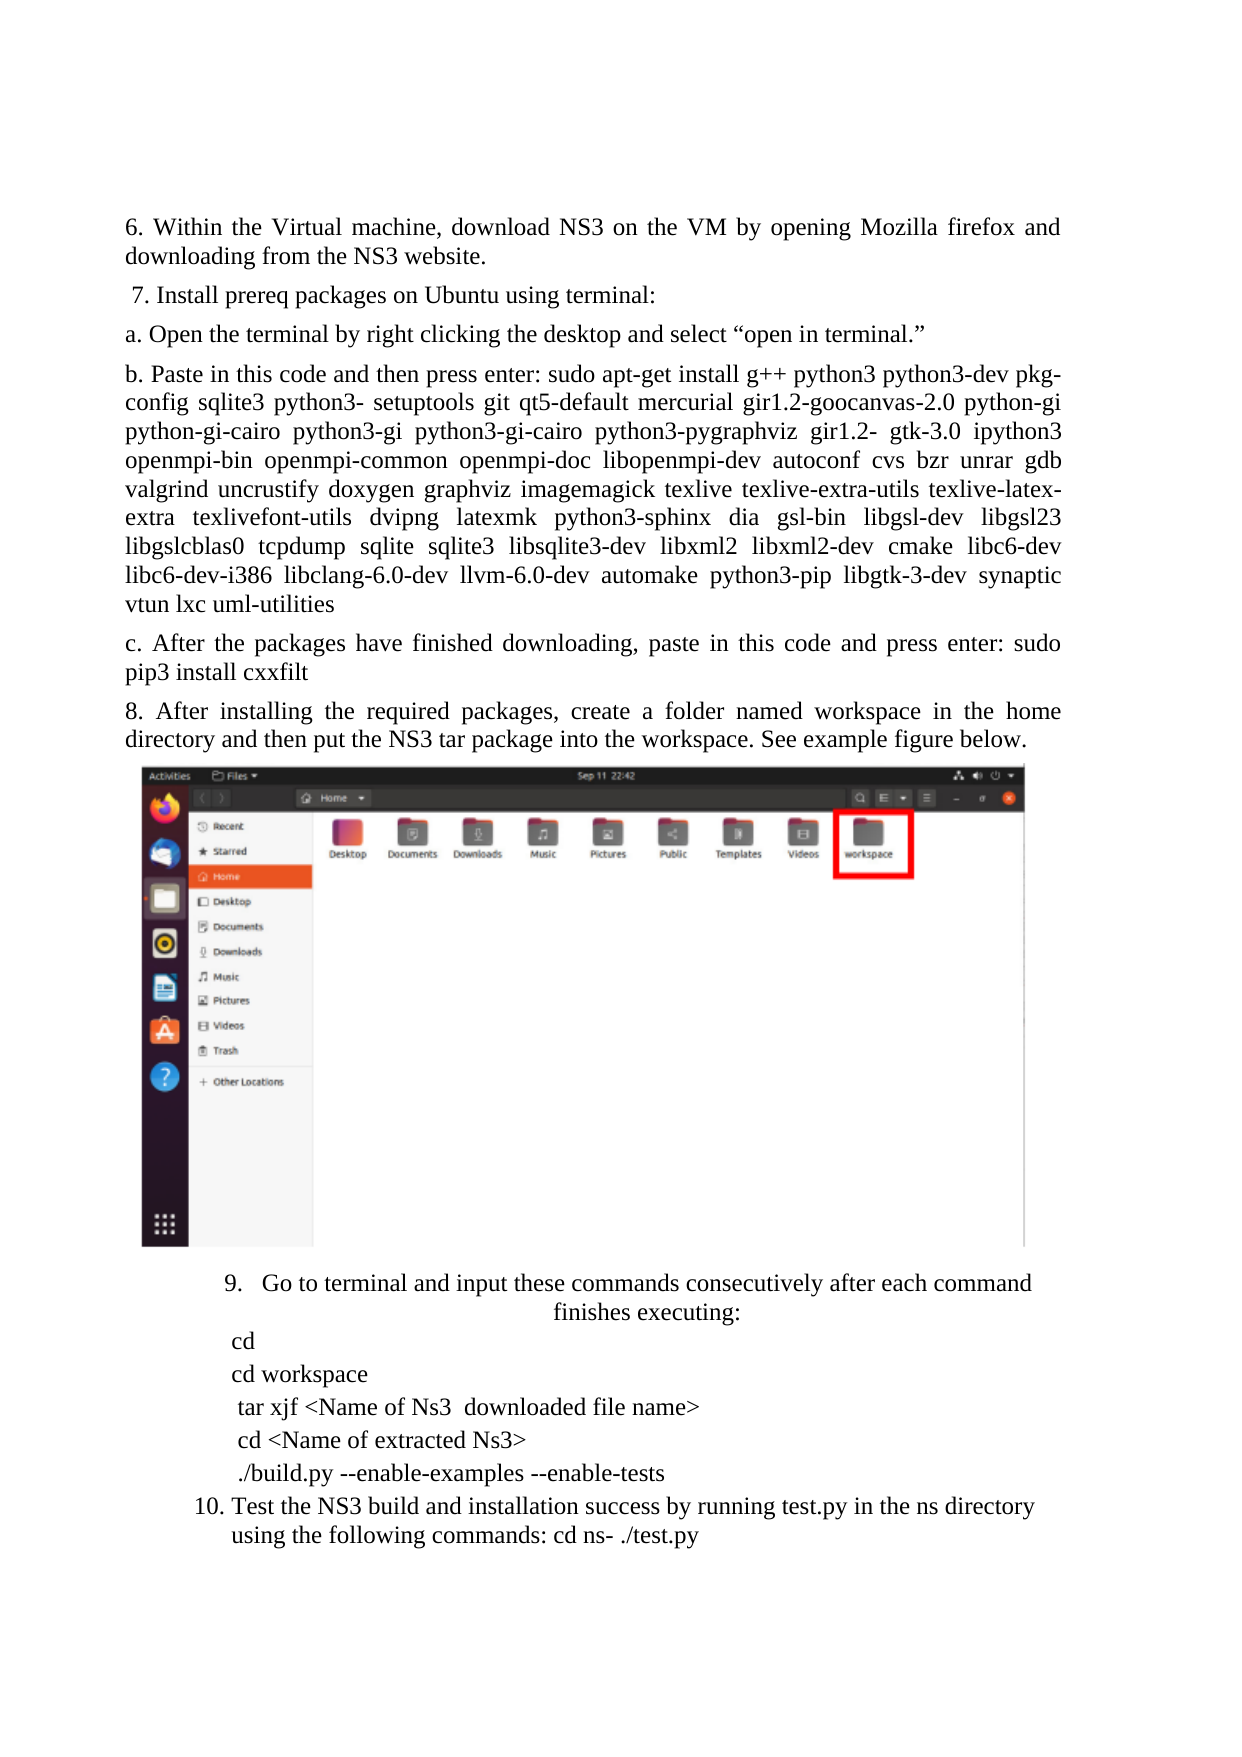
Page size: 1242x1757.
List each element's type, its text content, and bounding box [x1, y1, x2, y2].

text c. After the packages have finished downloading, paste in this code and press enter: sudo pip3 install cxxfilt [125, 628, 1062, 685]
text 8. After installing the required packages, create a folder named workspace in the home directory and then put the NS3 tar package into the workspace. See example figure below. [125, 696, 1062, 753]
text ./build.py --enable-examples --enable-tests [231, 1458, 1062, 1487]
text cd workspace [231, 1359, 1062, 1388]
text cd [231, 1326, 1062, 1355]
text a. Open the terminal by right clicking the desktop and select “open in terminal.” [125, 319, 1062, 348]
picture [125, 763, 1100, 1258]
list Go to terminal and input these commands consecutively after each command finishes executing: [194, 1268, 1062, 1326]
text cd <Name of extracted Ns3> [231, 1425, 1062, 1454]
list Test the NS3 build and installation success by running test.py in the ns directory using the following commands: cd ns- ./test.py [194, 1491, 1062, 1548]
text 6. Within the Virtual machine, download NS3 on the VM by opening Mozilla firefox and downloading from the NS3 website. [125, 212, 1062, 270]
text b. Paste in this code and then press enter: sudo apt-get install g++ python3 python3-dev pkg-config sqlite3 python3- setuptools git qt5-default mercurial gir1.2-goocanvas-2.0 python-gi python-gi-cairo python3-gi python3-gi-cairo python3-pygraphviz gir1.2- gtk-3.0 ipython3 openmpi-bin openmpi-common openmpi-doc libopenmpi-dev autoconf cvs bzr unrar gdb valgrind uncrustify doxygen graphviz imagemagick texlive texlive-extra-utils texlive-latex-extra texlivefont-utils dvipng latexmk python3-sphinx dia gsl-bin libgsl-dev libgsl23 libgslcblas0 tcpdump sqlite sqlite3 libsqlite3-dev libxml2 libxml2-dev cmake libc6-dev libc6-dev-i386 libclang-6.0-dev llvm-6.0-dev automake python3-pip libgtk-3-dev synaptic vtun lxc uml-utilities [125, 359, 1062, 617]
text tar xjf <Name of Ns3 downloaded file name> [231, 1392, 1062, 1421]
text 7. Install prereq packages on Ubuntu using terminal: [125, 280, 1062, 309]
